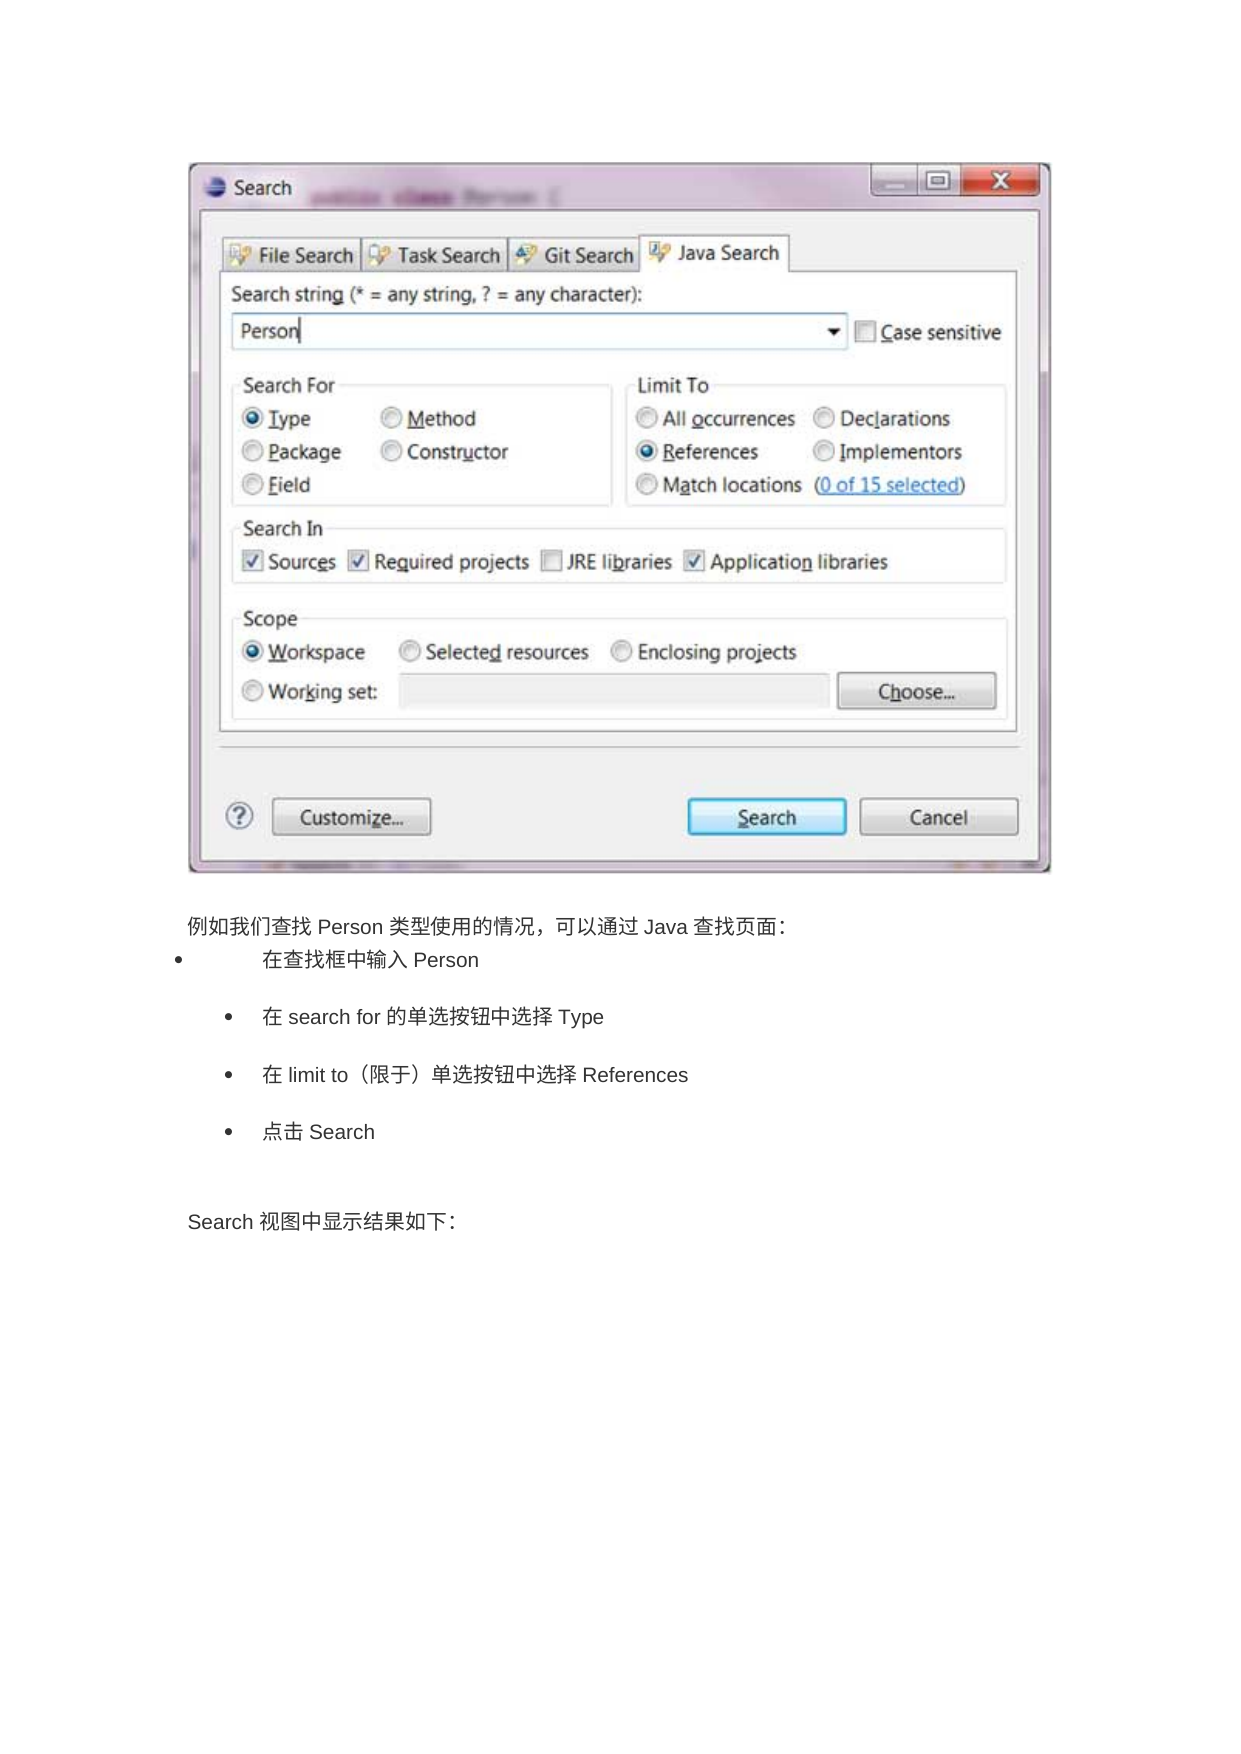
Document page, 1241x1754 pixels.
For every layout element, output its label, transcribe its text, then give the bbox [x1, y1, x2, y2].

list 在 search for 的单选按钮中选择 Type [225, 999, 1053, 1032]
text Search 视图中显示结果如下： [187, 1204, 1053, 1237]
picture [187, 162, 1053, 875]
list 点击 Search [225, 1114, 1053, 1147]
text 例如我们查找 Person 类型使用的情况，可以通过 Java 查找页面： [187, 909, 1053, 942]
list 在 limit to（限于）单选按钮中选择 References [225, 1057, 1053, 1089]
list 在查找框中输入 Person [175, 942, 1053, 974]
